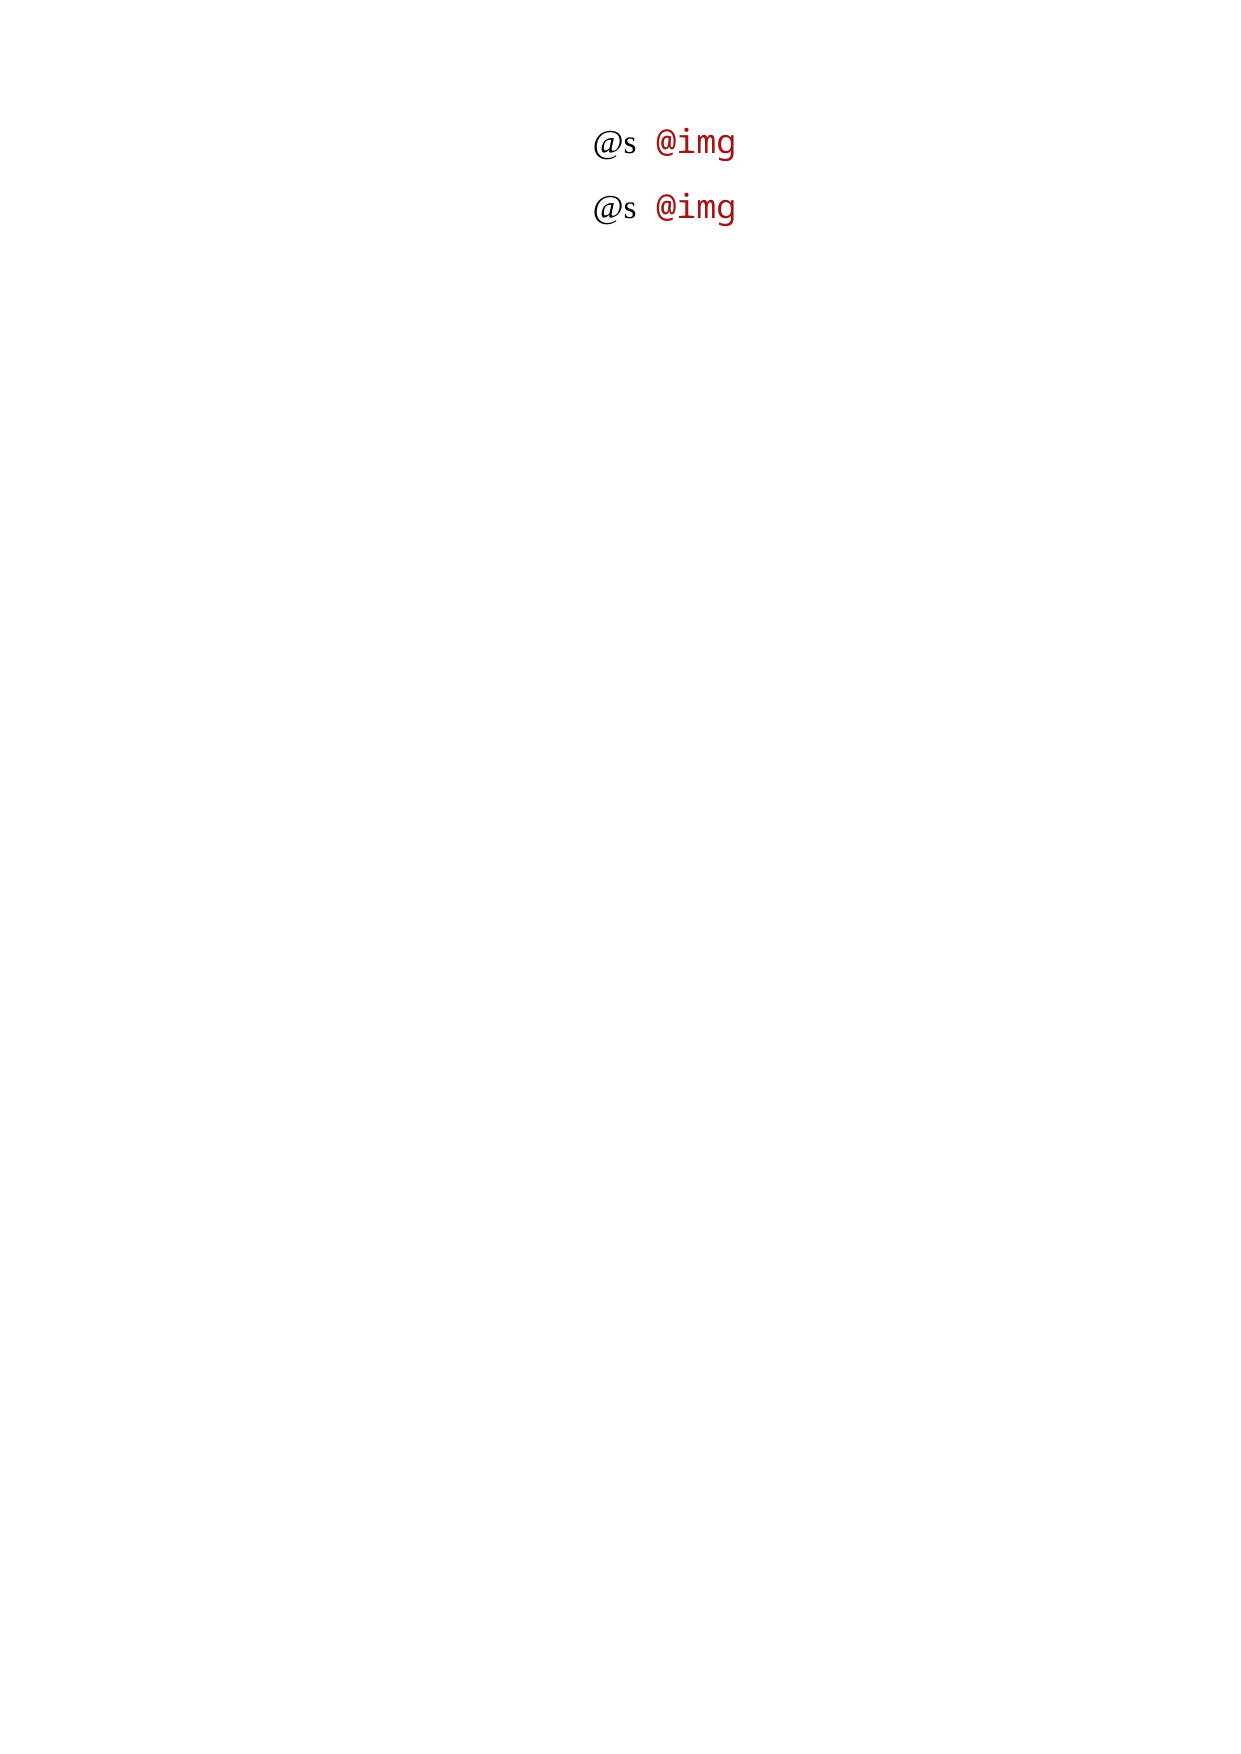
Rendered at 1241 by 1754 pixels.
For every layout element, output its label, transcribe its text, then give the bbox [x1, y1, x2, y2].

text @s @img [177, 118, 1152, 163]
text @s @img [177, 183, 1152, 228]
